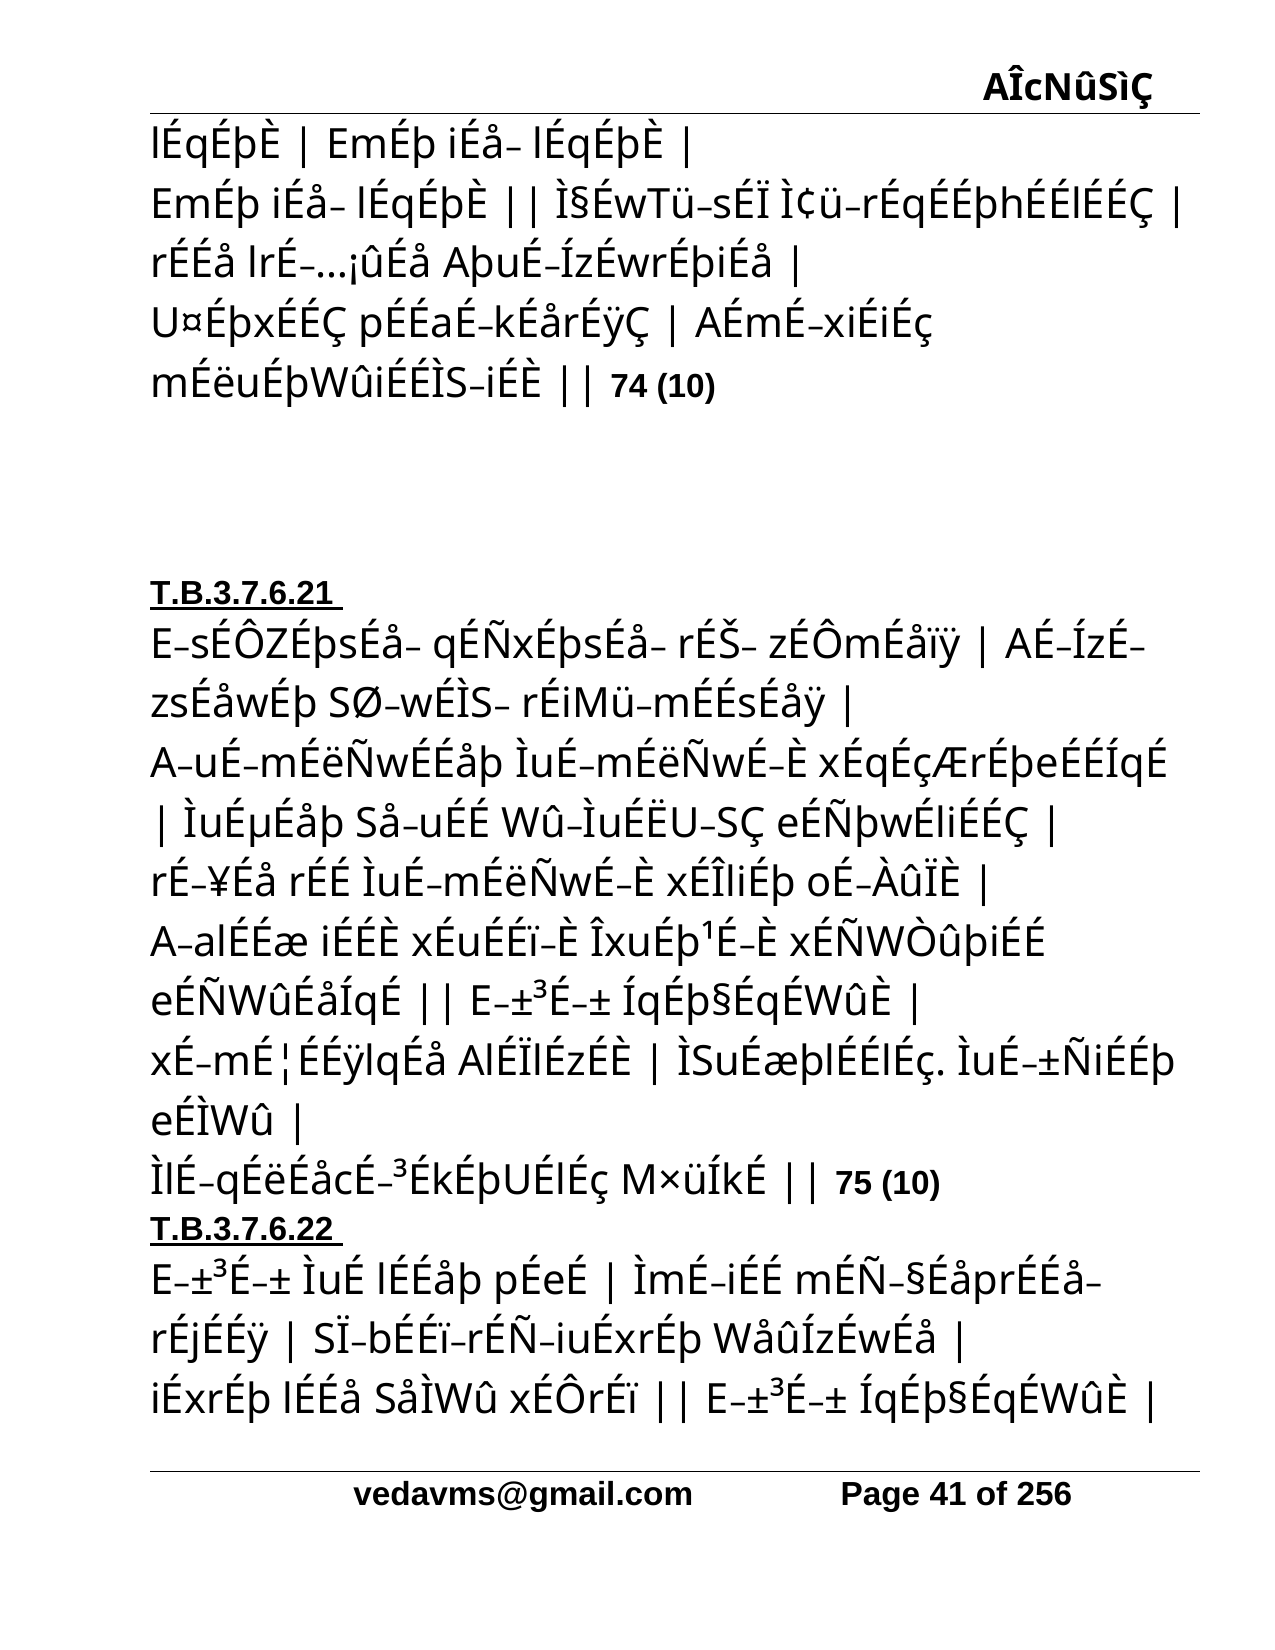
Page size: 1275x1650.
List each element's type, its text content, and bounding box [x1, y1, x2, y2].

text rÉ–¥Éå rÉÉ ÌuÉ–mÉëÑwÉ–È xÉÎliÉþ oÉ–ÀûÏÈ | [150, 852, 1200, 909]
text T.B.3.7.6.21 [150, 573, 1200, 612]
text U¤ÉþxÉÉÇ pÉÉaÉ–kÉårÉÿÇ | AÉmÉ–xiÉiÉç mÉëuÉþWûiÉÉÌS–iÉÈ || 74 (10) [150, 293, 1200, 409]
text ÌlÉ–qÉëÉåcÉ–³ÉkÉþUÉlÉç M×üÍkÉ || 75 (10) [150, 1150, 1200, 1207]
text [150, 114, 1200, 171]
text A–alÉÉæ iÉÉÈ xÉuÉÉï–È ÎxuÉþ¹É–È xÉÑWÒûþiÉÉ eÉÑWûÉåÍqÉ || E–±³É–± ÍqÉþ§ÉqÉWûÈ | [150, 912, 1200, 1028]
text T.B.3.7.6.22 [150, 1209, 1200, 1248]
text xÉ–mÉ¦ÉÉÿlqÉå AlÉÏlÉzÉÈ | ÌSuÉæþlÉÉlÉç. ÌuÉ–±ÑiÉÉþ eÉÌWû | [150, 1031, 1200, 1147]
text E–sÉÔZÉþsÉå– qÉÑxÉþsÉå– rÉŠ– zÉÔmÉåïÿ | AÉ–ÍzÉ–zsÉåwÉþ SØ–wÉÌS– rÉiMü–mÉÉsÉåÿ | [150, 614, 1200, 730]
text A–uÉ–mÉëÑwÉÉåþ ÌuÉ–mÉëÑwÉ–È xÉqÉçÆrÉþeÉÉÍqÉ | ÌuÉµÉåþ Så–uÉÉ Wû–ÌuÉËU–SÇ eÉÑþwÉliÉÉÇ | [150, 733, 1200, 849]
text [150, 1369, 1200, 1426]
text E–±³É–± ÌuÉ lÉÉåþ pÉeÉ | ÌmÉ–iÉÉ mÉÑ–§ÉåprÉÉå– rÉjÉÉÿ | SÏ–bÉÉï–rÉÑ–iuÉxrÉþ WåûÍzÉwÉå | [150, 1250, 1200, 1366]
text EmÉþ iÉå– lÉqÉþÈ || Ì§ÉwTü–sÉÏ Ì¢ü–rÉqÉÉþhÉÉlÉÉÇ | rÉÉå lrÉ–…¡ûÉå AþuÉ–ÍzÉwrÉþiÉå | [150, 174, 1200, 290]
